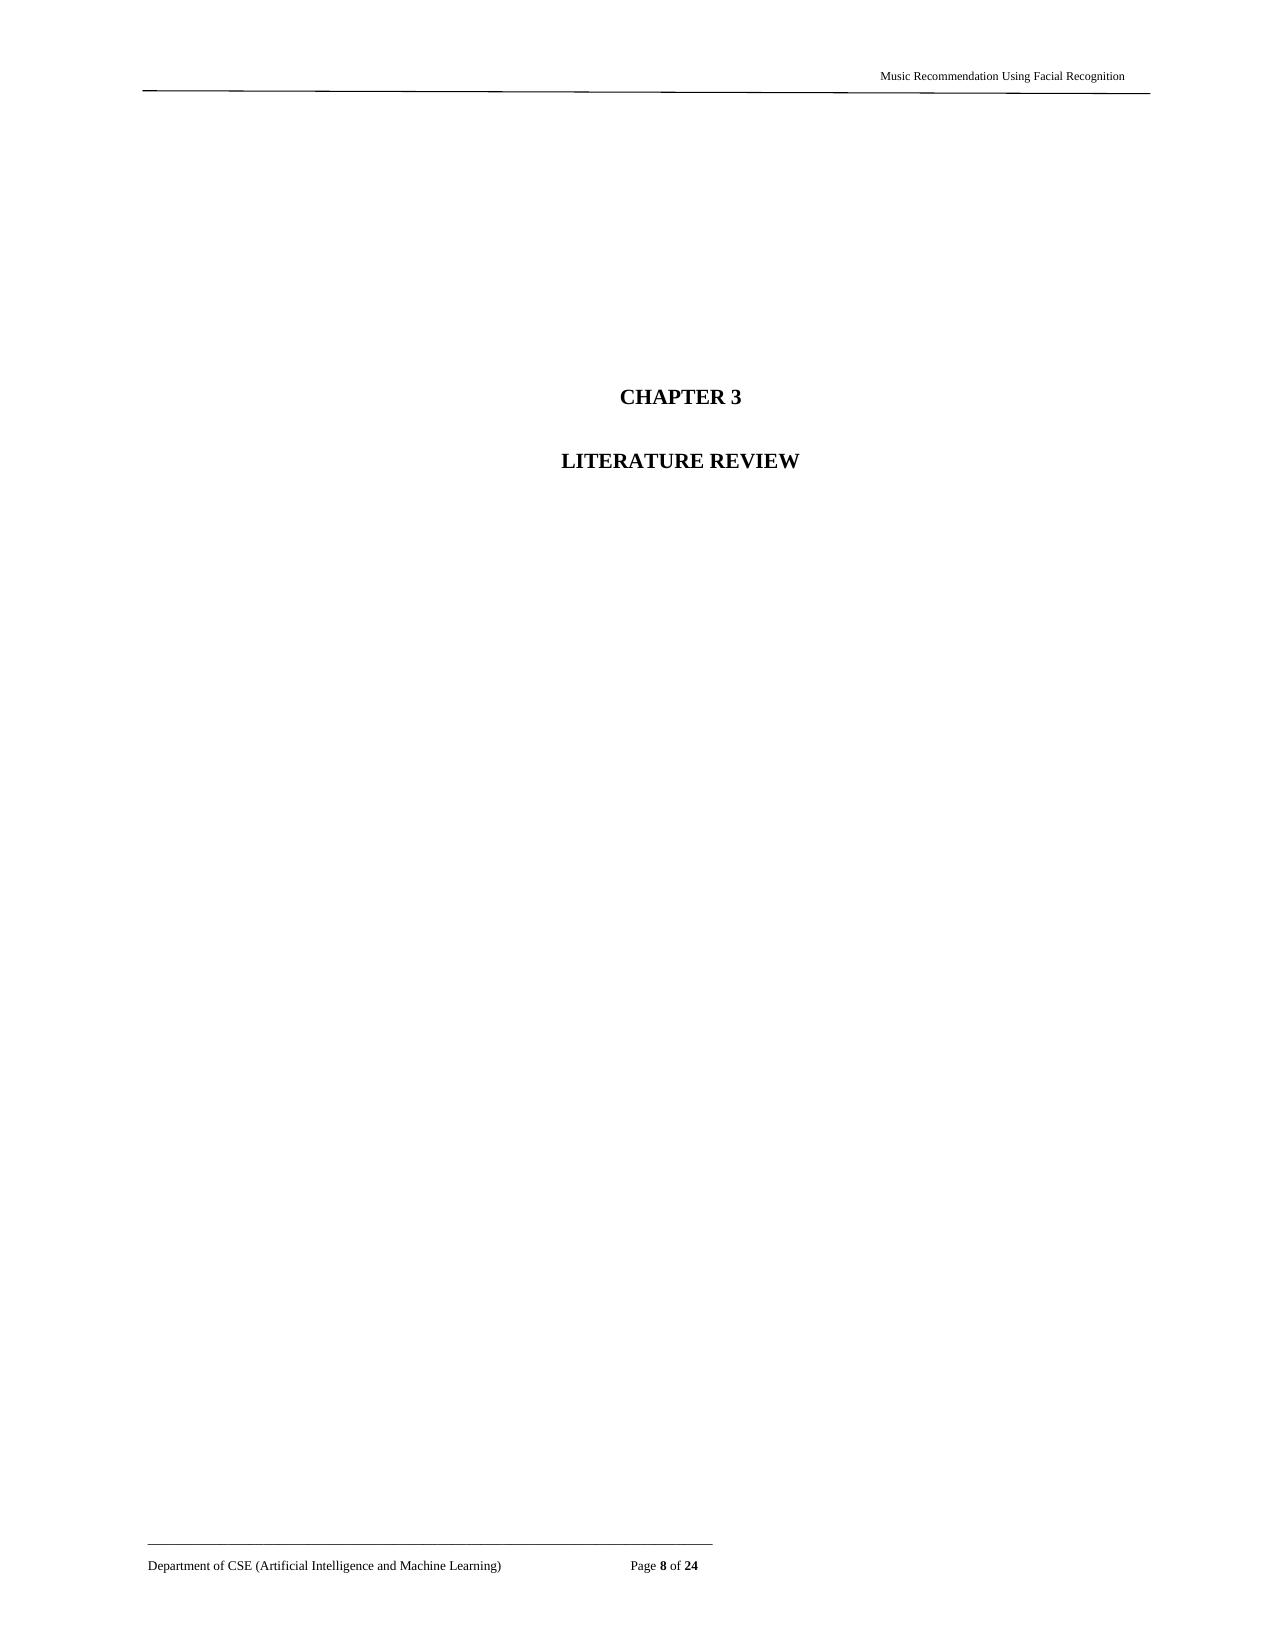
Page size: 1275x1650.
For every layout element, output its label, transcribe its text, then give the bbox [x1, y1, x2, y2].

text LITERATURE REVIEW [236, 430, 1125, 473]
text CHAPTER 3 [236, 366, 1125, 409]
